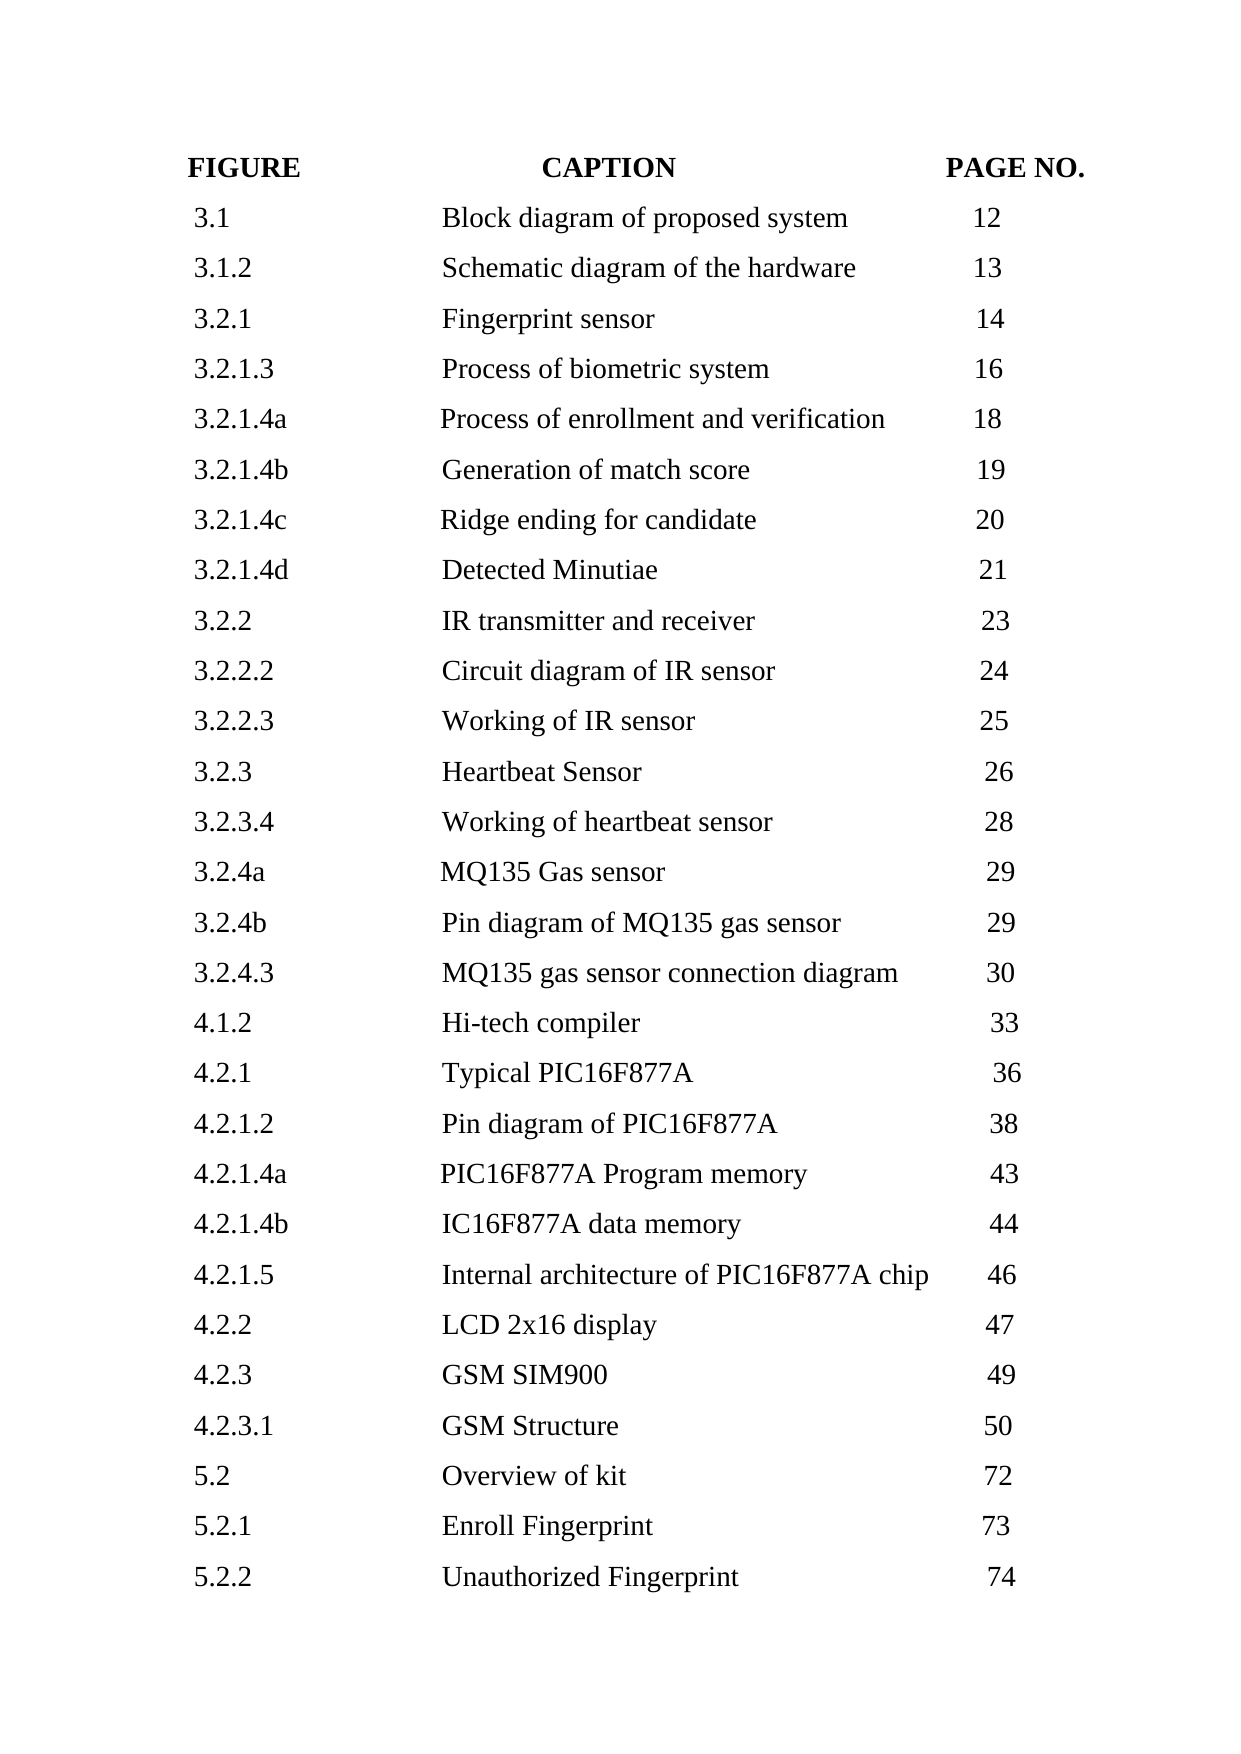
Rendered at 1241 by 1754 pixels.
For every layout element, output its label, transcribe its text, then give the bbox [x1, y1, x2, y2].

text 3.2.2.3 Working of IR sensor 25 [150, 703, 1090, 737]
text 3.2.2.2 Circuit diagram of IR sensor 24 [150, 653, 1090, 687]
text 3.2.1.3 Process of biometric system 16 [150, 351, 1090, 385]
text 5.2.2 Unauthorized Fingerprint 74 [150, 1559, 1090, 1592]
text 3.2.1.4d Detected Minutiae 21 [150, 552, 1090, 586]
text 4.2.1.5 Internal architecture of PIC16F877A chip 46 [150, 1257, 1090, 1290]
text 4.2.2 LCD 2x16 display 47 [150, 1307, 1090, 1341]
text 4.2.1.4a PIC16F877A Program memory 43 [150, 1156, 1090, 1190]
text 4.2.1.2 Pin diagram of PIC16F877A 38 [150, 1106, 1090, 1139]
text 5.2 Overview of kit 72 [150, 1458, 1090, 1492]
text 4.1.2 Hi-tech compiler 33 [150, 1005, 1090, 1039]
text 3.2.3 Heartbeat Sensor 26 [150, 754, 1090, 787]
text 3.2.2 IR transmitter and receiver 23 [150, 603, 1090, 636]
text 3.2.4a MQ135 Gas sensor 29 [150, 854, 1090, 888]
text 3.2.1 Fingerprint sensor 14 [150, 301, 1090, 334]
text FIGURE CAPTION PAGE NO. [187, 150, 1090, 183]
text 3.2.1.4a Process of enrollment and verification 18 [150, 402, 1090, 435]
text 3.1 Block diagram of proposed system 12 [150, 200, 1090, 234]
text 3.2.3.4 Working of heartbeat sensor 28 [150, 804, 1090, 838]
text 4.2.3 GSM SIM900 49 [150, 1357, 1090, 1391]
text 3.2.4b Pin diagram of MQ135 gas sensor 29 [150, 905, 1090, 938]
text 4.2.1.4b IC16F877A data memory 44 [150, 1207, 1090, 1240]
text 3.2.4.3 MQ135 gas sensor connection diagram 30 [150, 955, 1090, 988]
text 3.2.1.4b Generation of match score 19 [150, 452, 1090, 485]
text 3.2.1.4c Ridge ending for candidate 20 [150, 502, 1090, 536]
text 4.2.1 Typical PIC16F877A 36 [150, 1056, 1090, 1089]
text 4.2.3.1 GSM Structure 50 [150, 1408, 1090, 1441]
text 5.2.1 Enroll Fingerprint 73 [150, 1508, 1090, 1542]
text 3.1.2 Schematic diagram of the hardware 13 [150, 251, 1090, 284]
